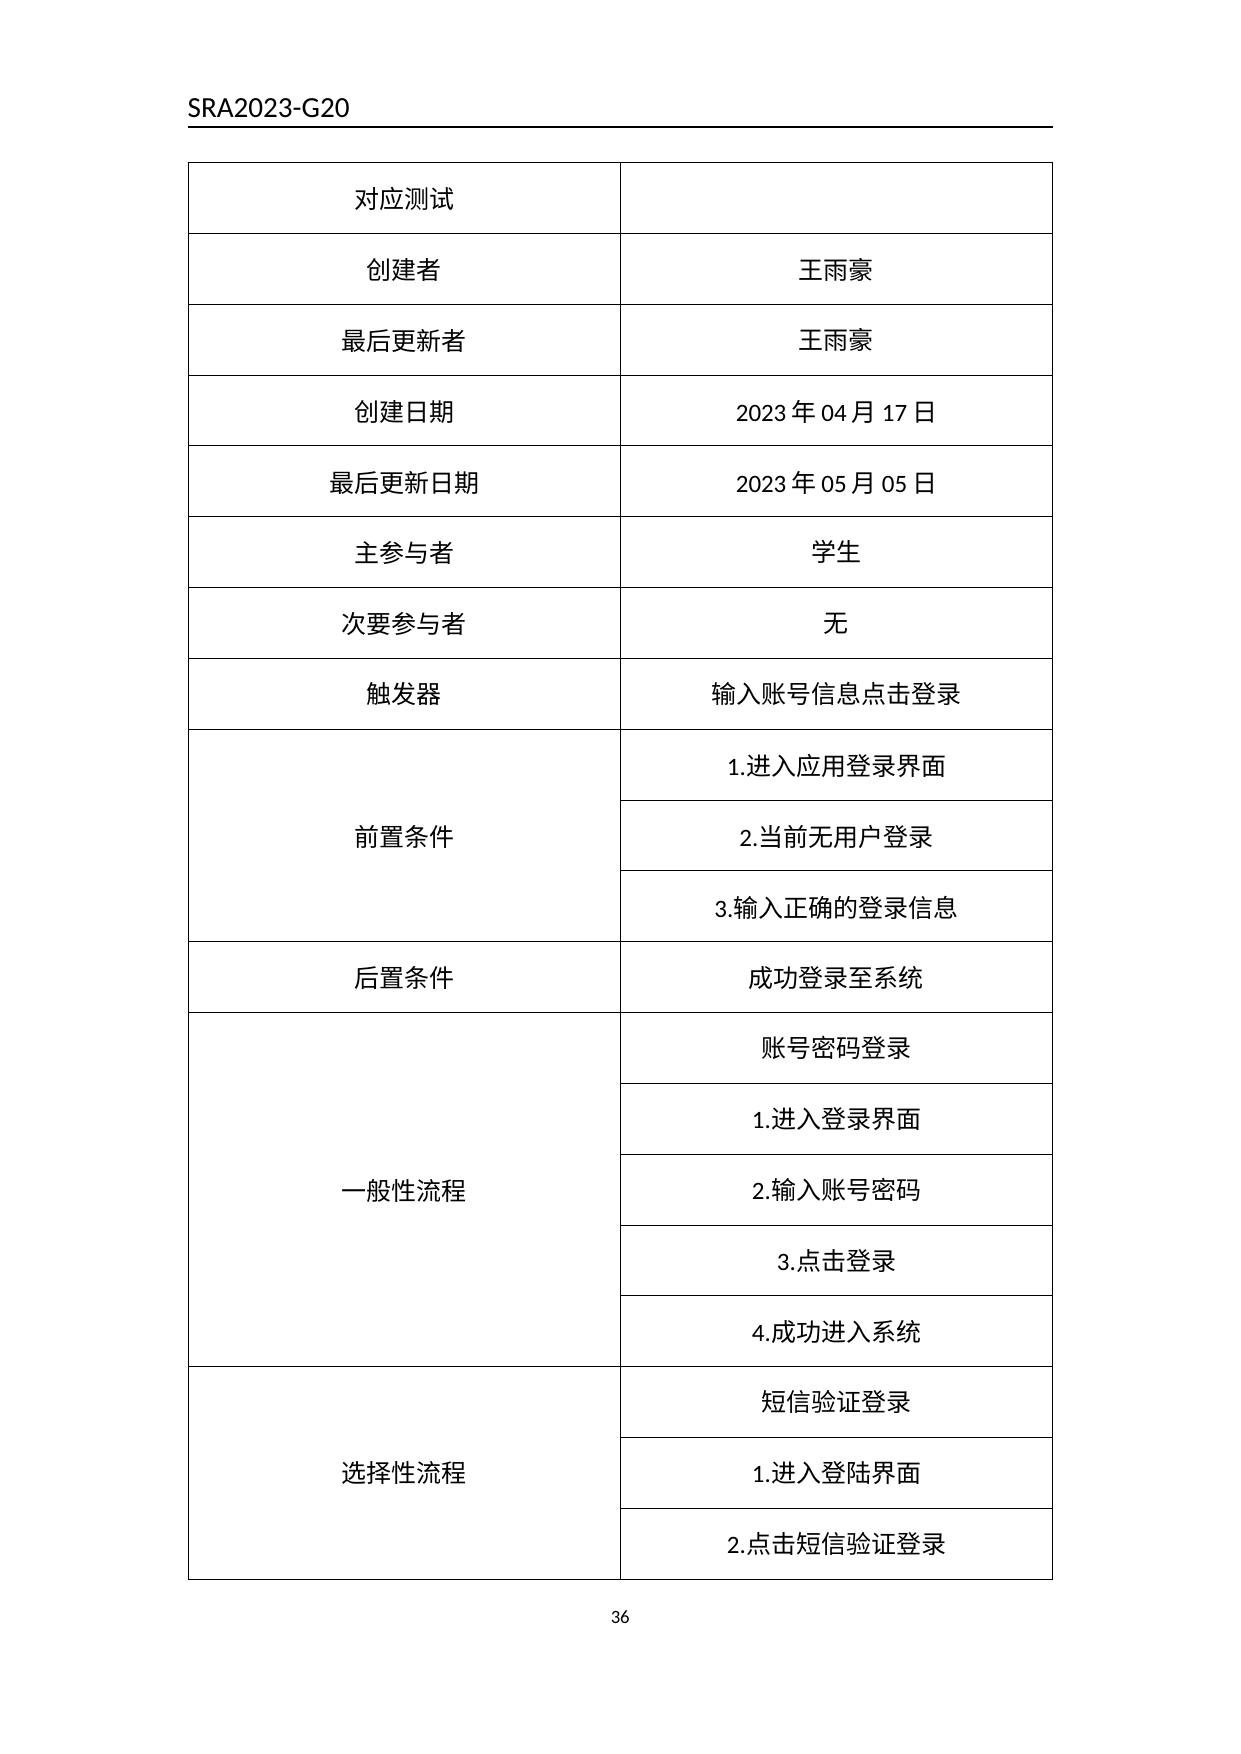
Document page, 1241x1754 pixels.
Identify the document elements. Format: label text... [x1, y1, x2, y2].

table_cell 创建者 [189, 234, 620, 304]
table_cell 成功登录至系统 [621, 942, 1052, 1012]
table_cell 王雨豪 [621, 305, 1052, 374]
table_cell 选择性流程 [189, 1367, 620, 1579]
table_cell 2.当前无用户登录 [621, 801, 1052, 870]
table_cell 次要参与者 [189, 588, 620, 658]
table_cell 2023年04月17日 [621, 376, 1052, 445]
table_cell 2.点击短信验证登录 [621, 1509, 1052, 1579]
table_cell 3.输入正确的登录信息 [621, 871, 1052, 941]
table_cell 前置条件 [189, 730, 620, 941]
table_cell [621, 163, 1052, 233]
table_cell 最后更新日期 [189, 446, 620, 516]
table_cell 后置条件 [189, 942, 620, 1012]
table_cell 2023年05月05日 [621, 446, 1052, 516]
table_cell 一般性流程 [189, 1013, 620, 1366]
table_cell 1.进入登陆界面 [621, 1438, 1052, 1508]
table_cell 主参与者 [189, 517, 620, 587]
table_cell 1.进入登录界面 [621, 1084, 1052, 1154]
table_cell 对应测试 [189, 163, 620, 233]
table_cell 4.成功进入系统 [621, 1296, 1052, 1366]
table_cell 3.点击登录 [621, 1226, 1052, 1295]
table_cell 王雨豪 [621, 234, 1052, 304]
table_cell 输入账号信息点击登录 [621, 659, 1052, 729]
table_cell 最后更新者 [189, 305, 620, 374]
table_cell 短信验证登录 [621, 1367, 1052, 1437]
table_cell 触发器 [189, 659, 620, 729]
table_cell 1.进入应用登录界面 [621, 730, 1052, 799]
table_cell 创建日期 [189, 376, 620, 445]
table_cell 2.输入账号密码 [621, 1155, 1052, 1224]
table_cell 无 [621, 588, 1052, 658]
table_cell 学生 [621, 517, 1052, 587]
table_cell 账号密码登录 [621, 1013, 1052, 1083]
